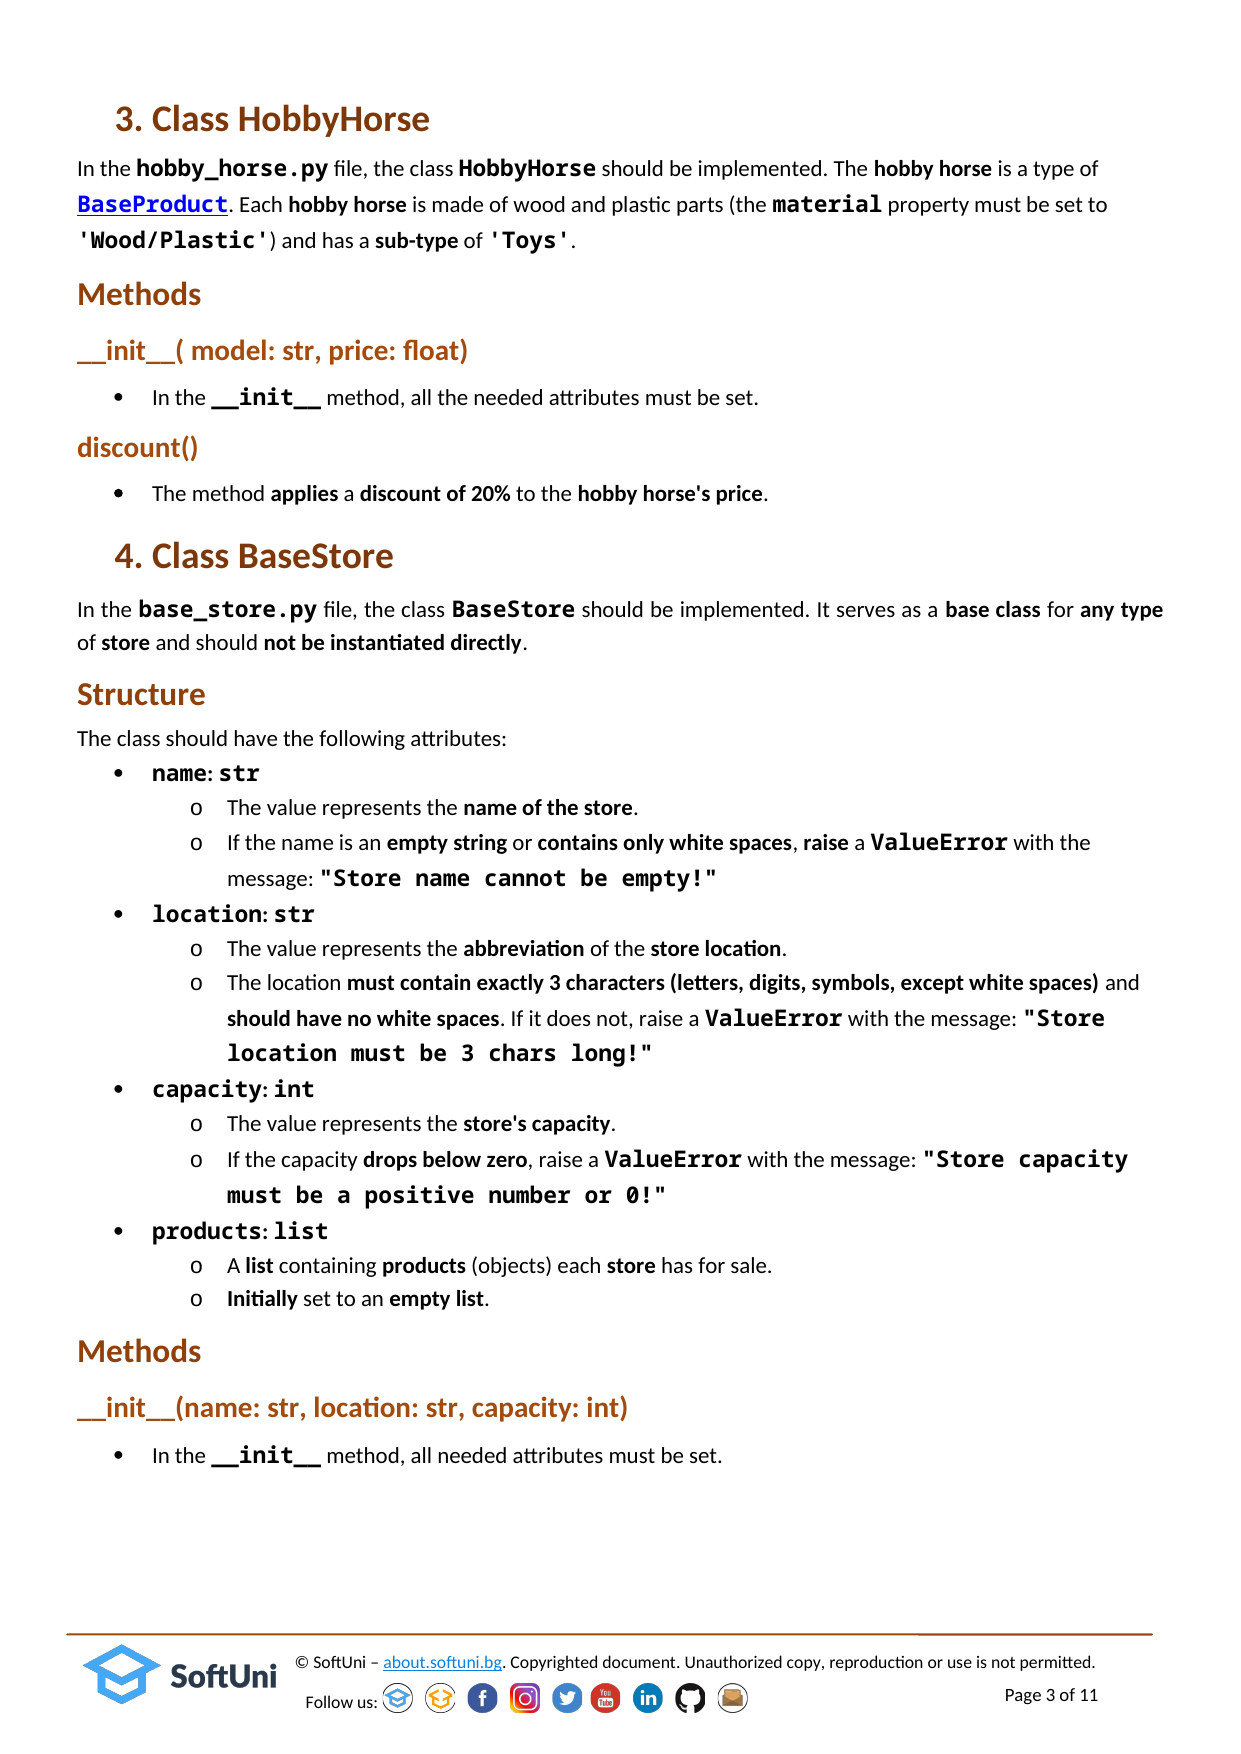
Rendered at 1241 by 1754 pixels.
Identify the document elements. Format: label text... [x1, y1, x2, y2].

picture [647, 1695, 656, 1705]
list The value represents the name of the store. [189, 793, 1163, 822]
list Initially set to an empty list. [189, 1284, 1163, 1313]
list If the capacity drops below zero, raise a ValueError with the message: "Store capacity must be a positive number or 0!" [189, 1143, 1163, 1210]
list A list containing products (objects) each store has for sale. [189, 1251, 1163, 1280]
picture [717, 1683, 748, 1713]
picture [382, 1683, 413, 1713]
subtitle Class BaseStore [114, 532, 1163, 578]
picture [552, 1683, 583, 1713]
text In the base_store.py file, the class BaseStore should be implemented. It serves as a base class for any type of store and should not be instantiated directly. [77, 593, 1163, 656]
text In the hobby_horse.py file, the class HobbyHorse should be implemented. The hobby horse is a type of BaseProduct. Each hobby horse is made of wood and plastic parts (the material property must be set to 'Wood/Plastic') and has a sub-type of 'Toys'. [77, 152, 1163, 255]
list In the __init__ method, all needed attributes must be set. [114, 1439, 1163, 1470]
subtitle discount() [77, 429, 1163, 465]
subtitle __init__(name: str, location: str, capacity: int) [77, 1389, 1163, 1425]
picture [76, 1638, 283, 1710]
subtitle Class HobbyHorse [114, 95, 1163, 141]
picture [510, 1683, 540, 1713]
list location: str [114, 898, 1163, 929]
picture [633, 1704, 642, 1713]
subtitle Structure [77, 673, 1163, 714]
picture [590, 1683, 621, 1713]
list The method applies a discount of 20% to the hobby horse's price. [114, 479, 1163, 507]
picture [654, 1704, 663, 1713]
picture [467, 1683, 498, 1713]
picture [425, 1683, 455, 1713]
text The class should have the following attributes: [77, 724, 1163, 752]
list In the __init__ method, all the needed attributes must be set. [114, 381, 1163, 412]
list If the name is an empty string or contains only white spaces, raise a ValueError with the message: "Store name cannot be empty!" [189, 826, 1163, 893]
list capacity: int [114, 1073, 1163, 1104]
list The value represents the abbreviation of the store location. [189, 934, 1163, 963]
list The location must contain exactly 3 characters (letters, digits, symbols, except white spaces) and should have no white spaces. If it does not, raise a ValueError with the message: "Store location must be 3 chars long!" [189, 968, 1163, 1069]
list name: str [114, 757, 1163, 788]
list The value represents the store's capacity. [189, 1109, 1163, 1138]
list products: list [114, 1215, 1163, 1246]
subtitle Methods [77, 1330, 1163, 1371]
subtitle Methods [77, 273, 1163, 313]
picture [654, 1683, 663, 1692]
picture [633, 1683, 642, 1692]
picture [675, 1683, 705, 1713]
subtitle __init__( model: str, price: float) [77, 332, 1163, 367]
